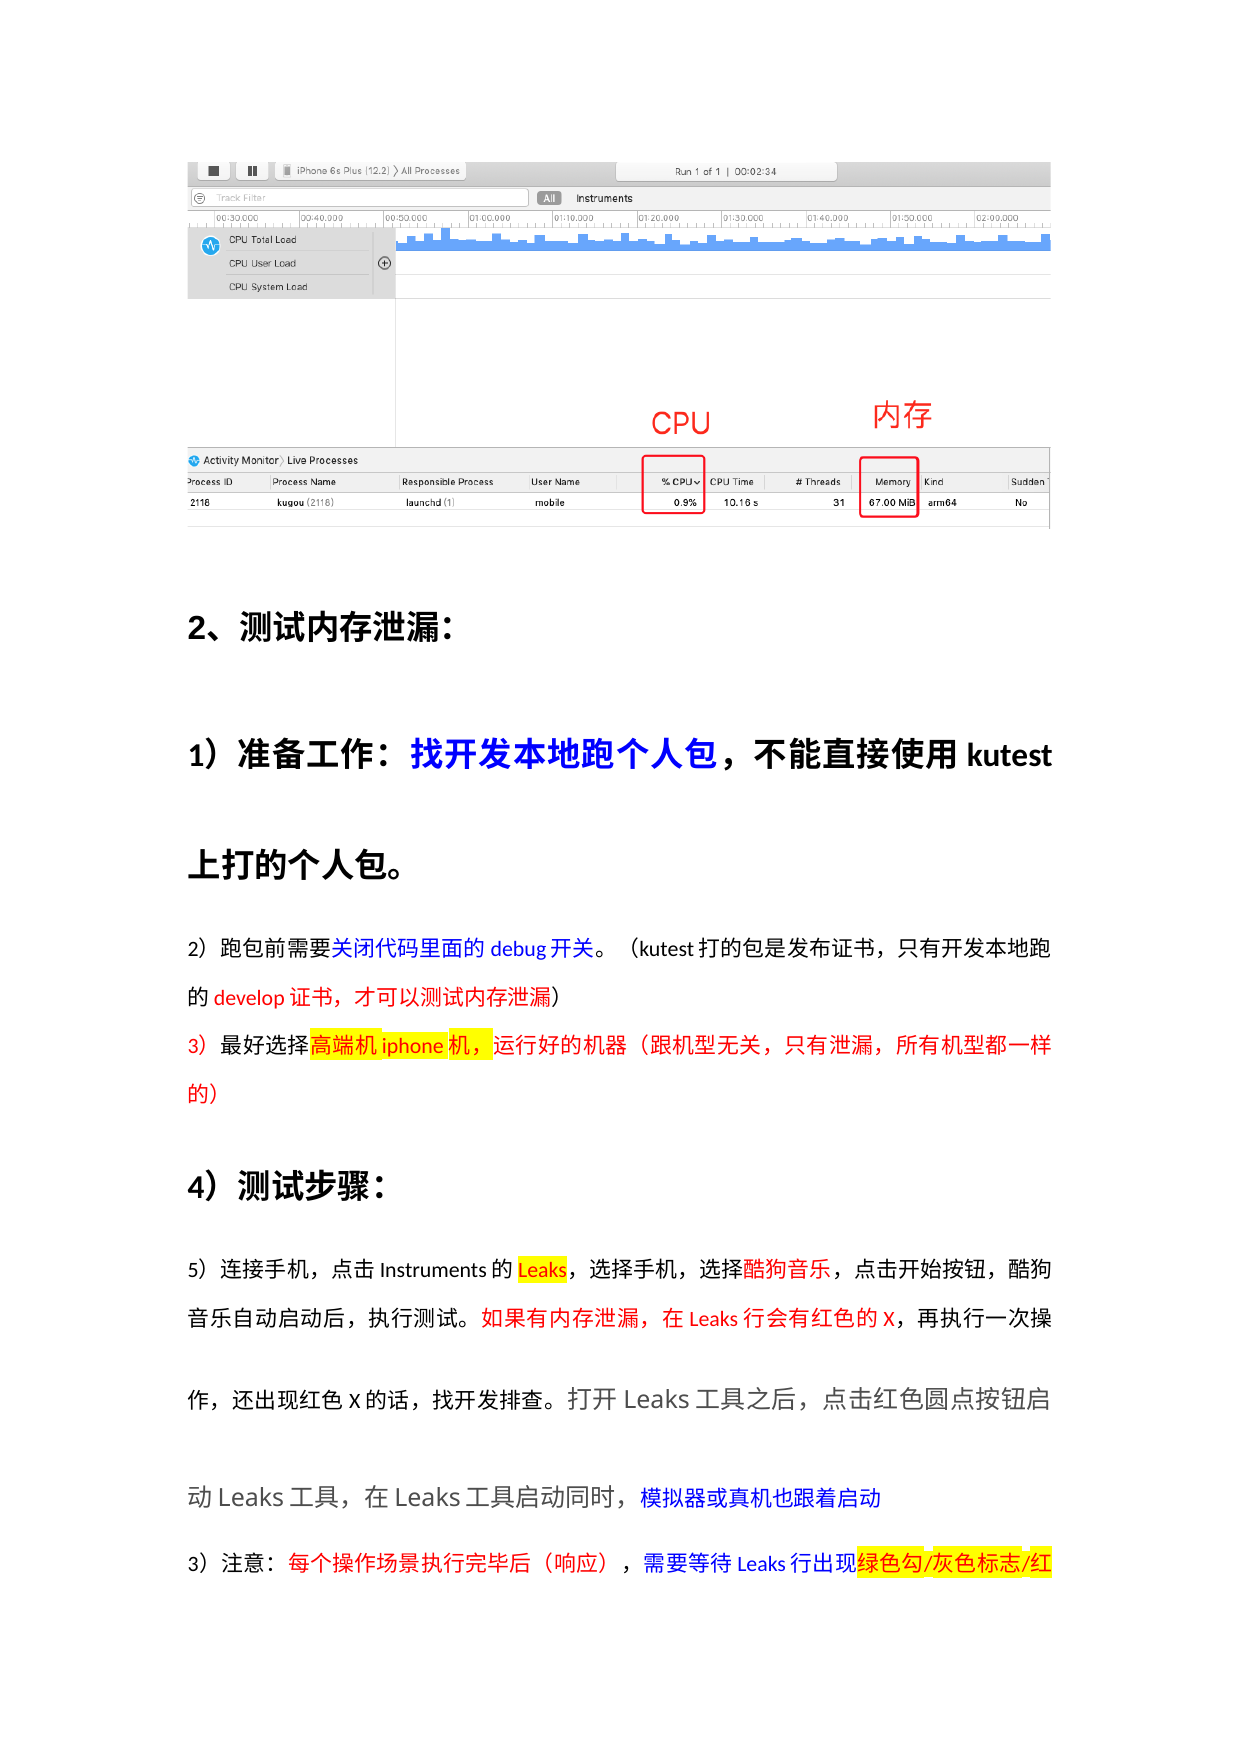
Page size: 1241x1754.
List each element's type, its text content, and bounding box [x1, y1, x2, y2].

list 连接手机，点击Instruments的Leaks，选择手机，选择酷狗音乐，点击开始按钮，酷狗音乐自动启动后，执行测试。如果有内存泄漏，在Leaks行会有红色的X，再执行一次操作，还出现红色X的话，找开发排查。打开Leaks工具之后，点击红色圆点按钮启动Leaks工具，在Leaks工具启动同时，模拟器或真机也跟着启动 [187, 1306, 1053, 1582]
list 跑包前需要关闭代码里面的debug开关。（kutest打的包是发布证书，只有开发本地跑的develop证书，才可以测试内存泄漏） [187, 958, 1053, 1039]
picture [187, 162, 1051, 529]
subtitle 测试内存泄漏： [187, 592, 1053, 657]
subtitle 准备工作：找开发本地跑个人包，不能直接使用kutest上打的个人包。 [187, 719, 1053, 896]
list 最好选择高端机iphone机，运行好的机器（跟机型无关，只有泄漏，所有机型都一样的） [187, 1055, 1053, 1136]
subtitle 测试步骤： [187, 1179, 1053, 1244]
